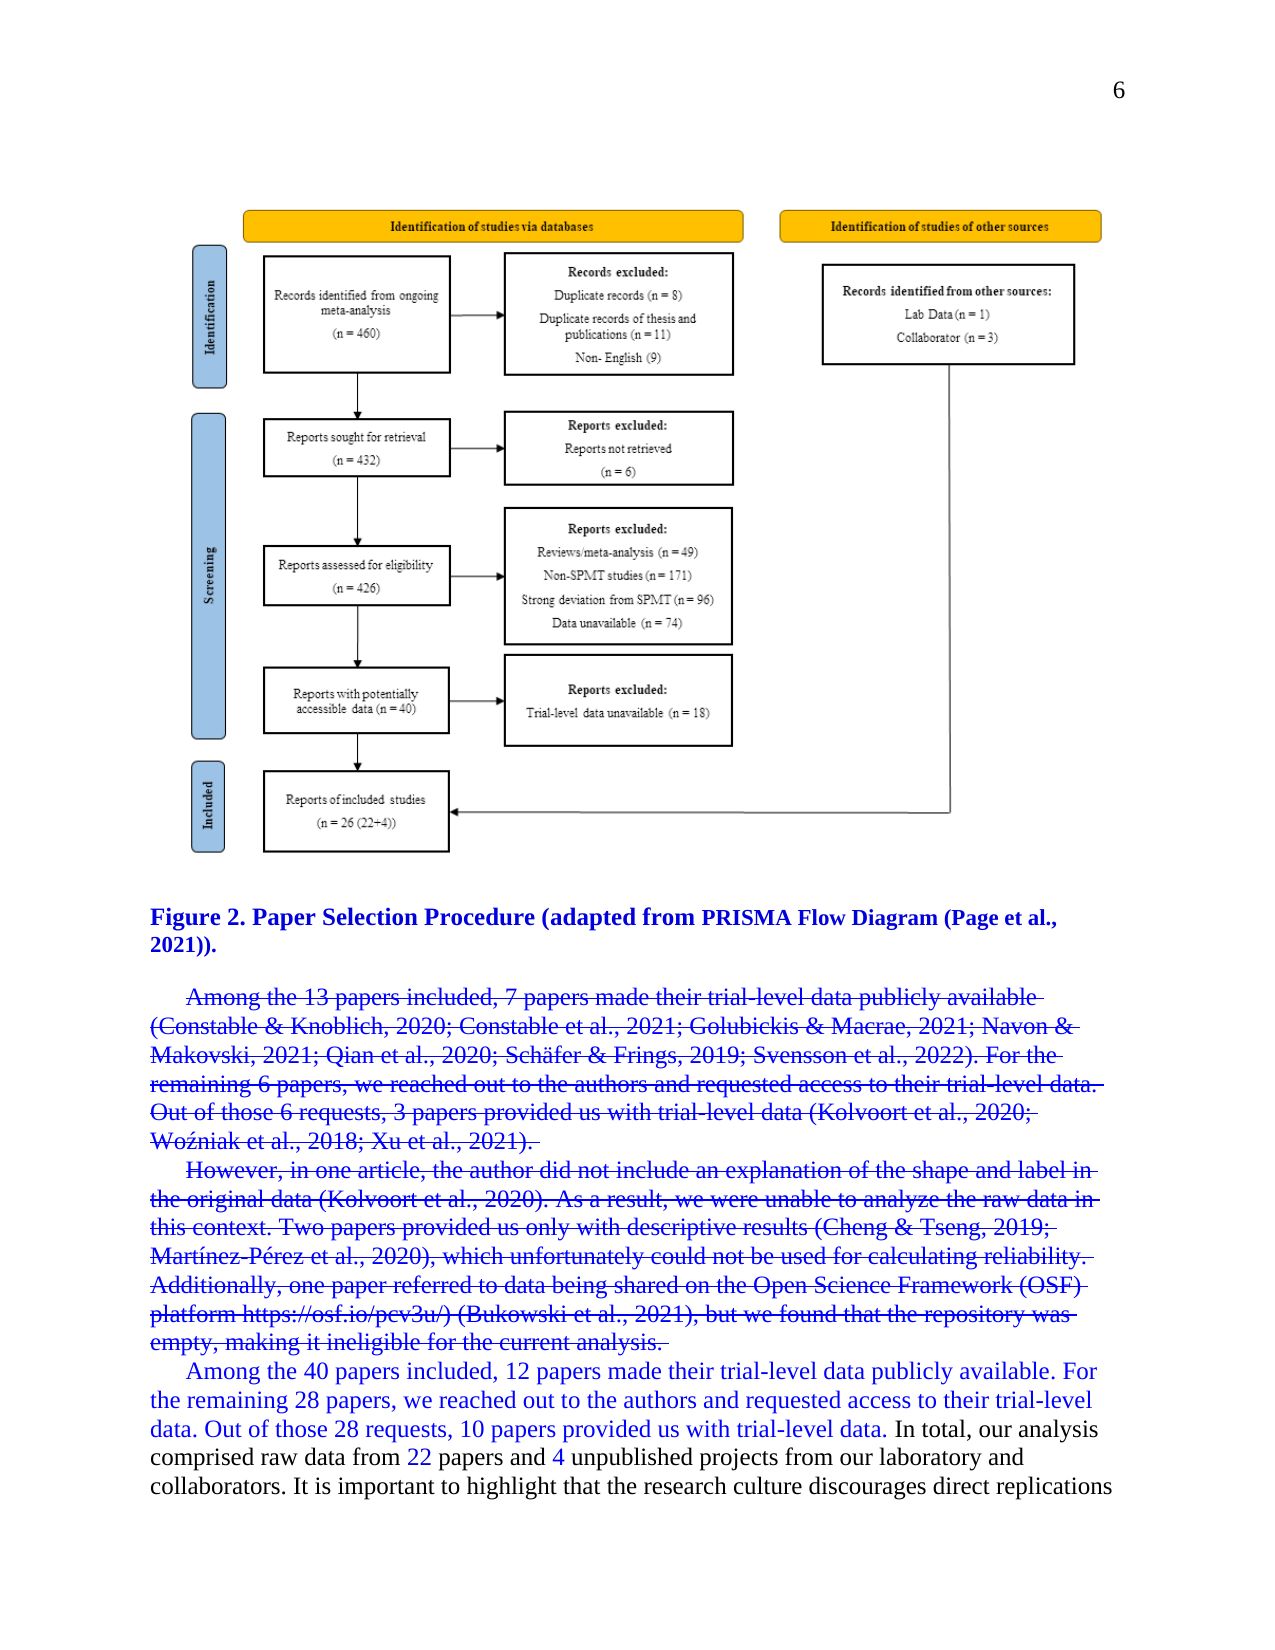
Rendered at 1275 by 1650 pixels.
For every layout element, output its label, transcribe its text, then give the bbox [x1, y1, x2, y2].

text Figure 2. Paper Selection Procedure (adapted from PRISMA Flow Diagram (Page et al., 2021)). [150, 902, 1125, 957]
picture [150, 157, 1125, 878]
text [150, 1356, 1125, 1500]
text However, in one article, the author did not include an explanation of the shape and label in the original data (Kolvoort et al., 2020). As a result, we were unable to analyze the raw data in this context. Two papers provided us only with descriptive results (Cheng & Tseng, 2019; Martínez-Pérez et al., 2020), which unfortunately could not be used for calculating reliability. Additionally, one paper referred to data being shared on the Open Science Framework (OSF) platform https://osf.io/pcv3u/) (Bukowski et al., 2021), but we found that the repository was empty, making it ineligible for the current analysis. [150, 1155, 1125, 1356]
text Among the 13 papers included, 7 papers made their trial-level data publicly available (Constable & Knoblich, 2020; Constable et al., 2021; Golubickis & Macrae, 2021; Navon & Makovski, 2021; Qian et al., 2020; Schäfer & Frings, 2019; Svensson et al., 2022). For the remaining 6 papers, we reached out to the authors and requested access to their trial-level data. Out of those 6 requests, 3 papers provided us with trial-level data (Kolvoort et al., 2020; Woźniak et al., 2018; Xu et al., 2021). [150, 982, 1125, 1155]
